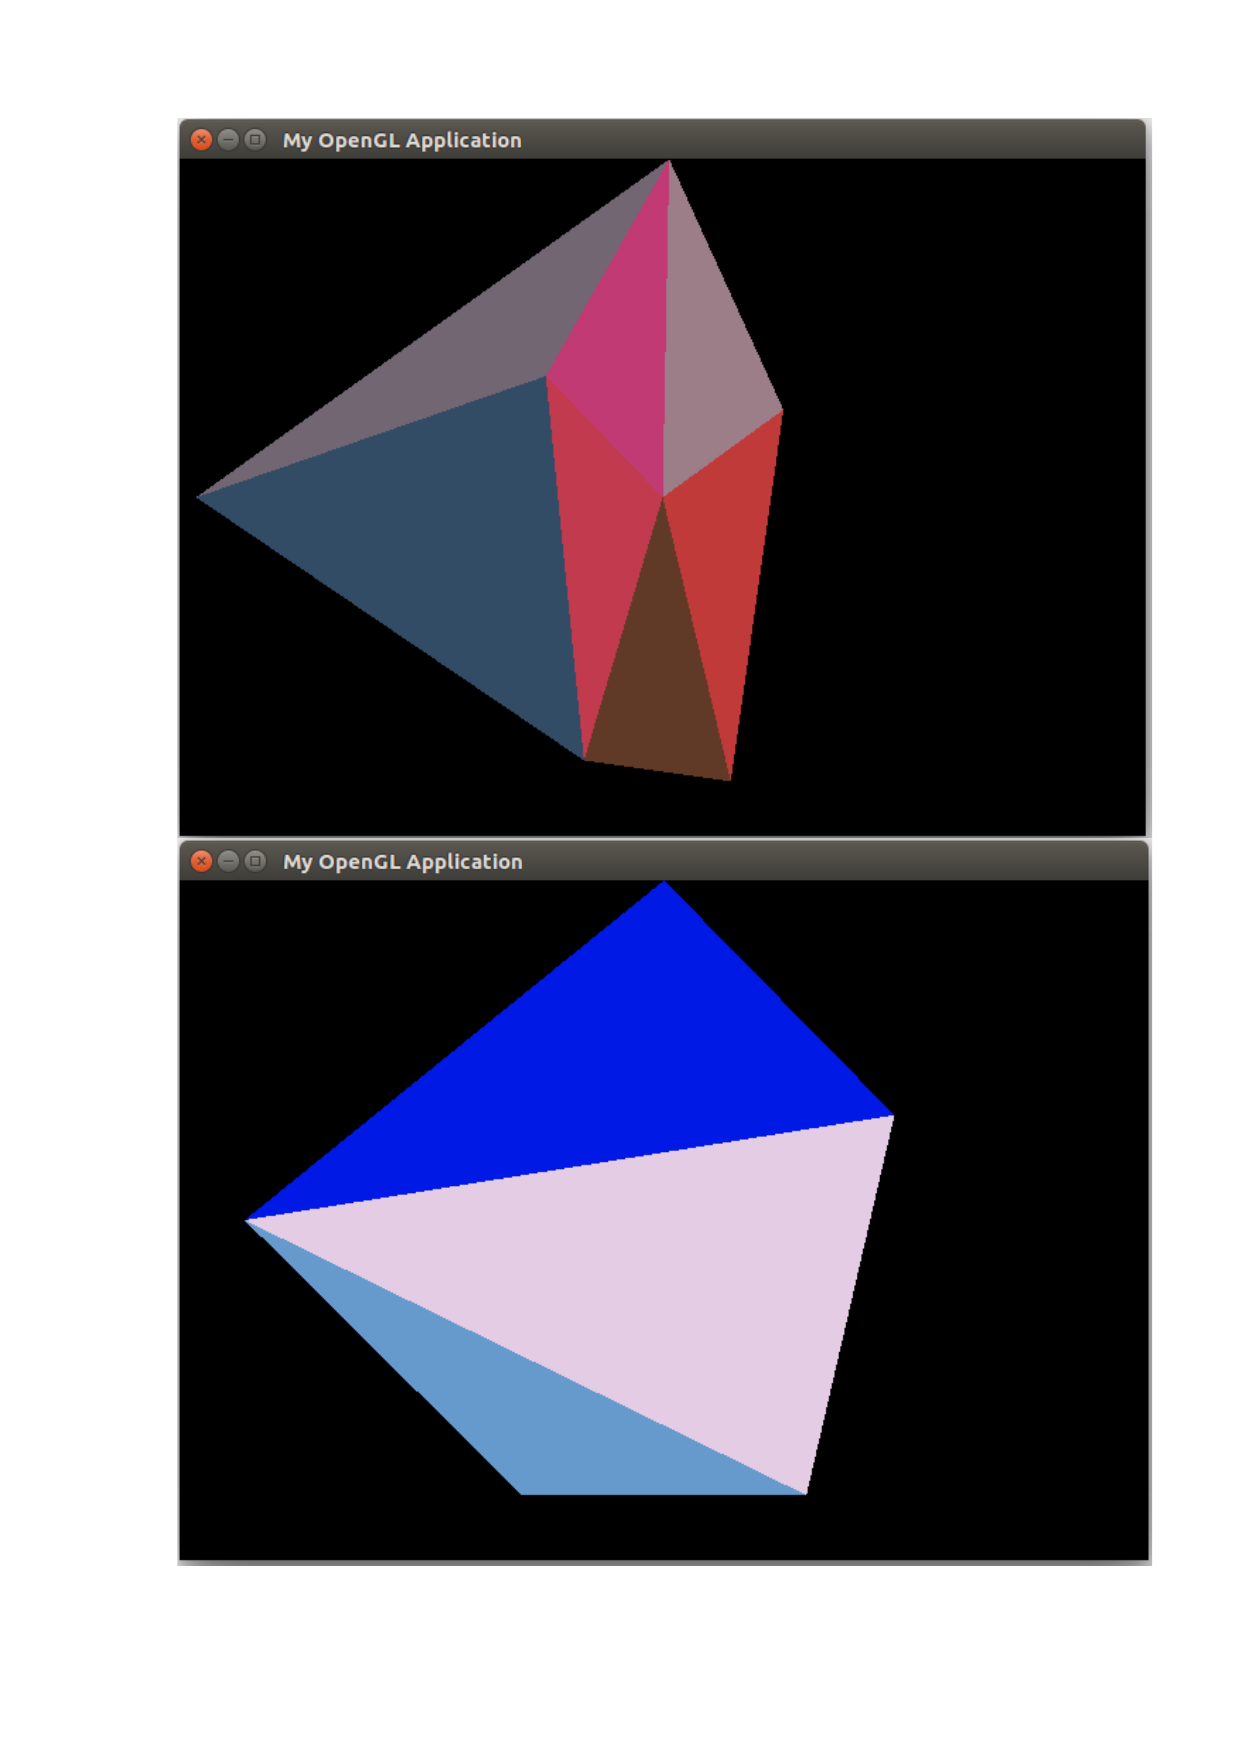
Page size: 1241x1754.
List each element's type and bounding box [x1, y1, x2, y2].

picture [177, 118, 1153, 1566]
